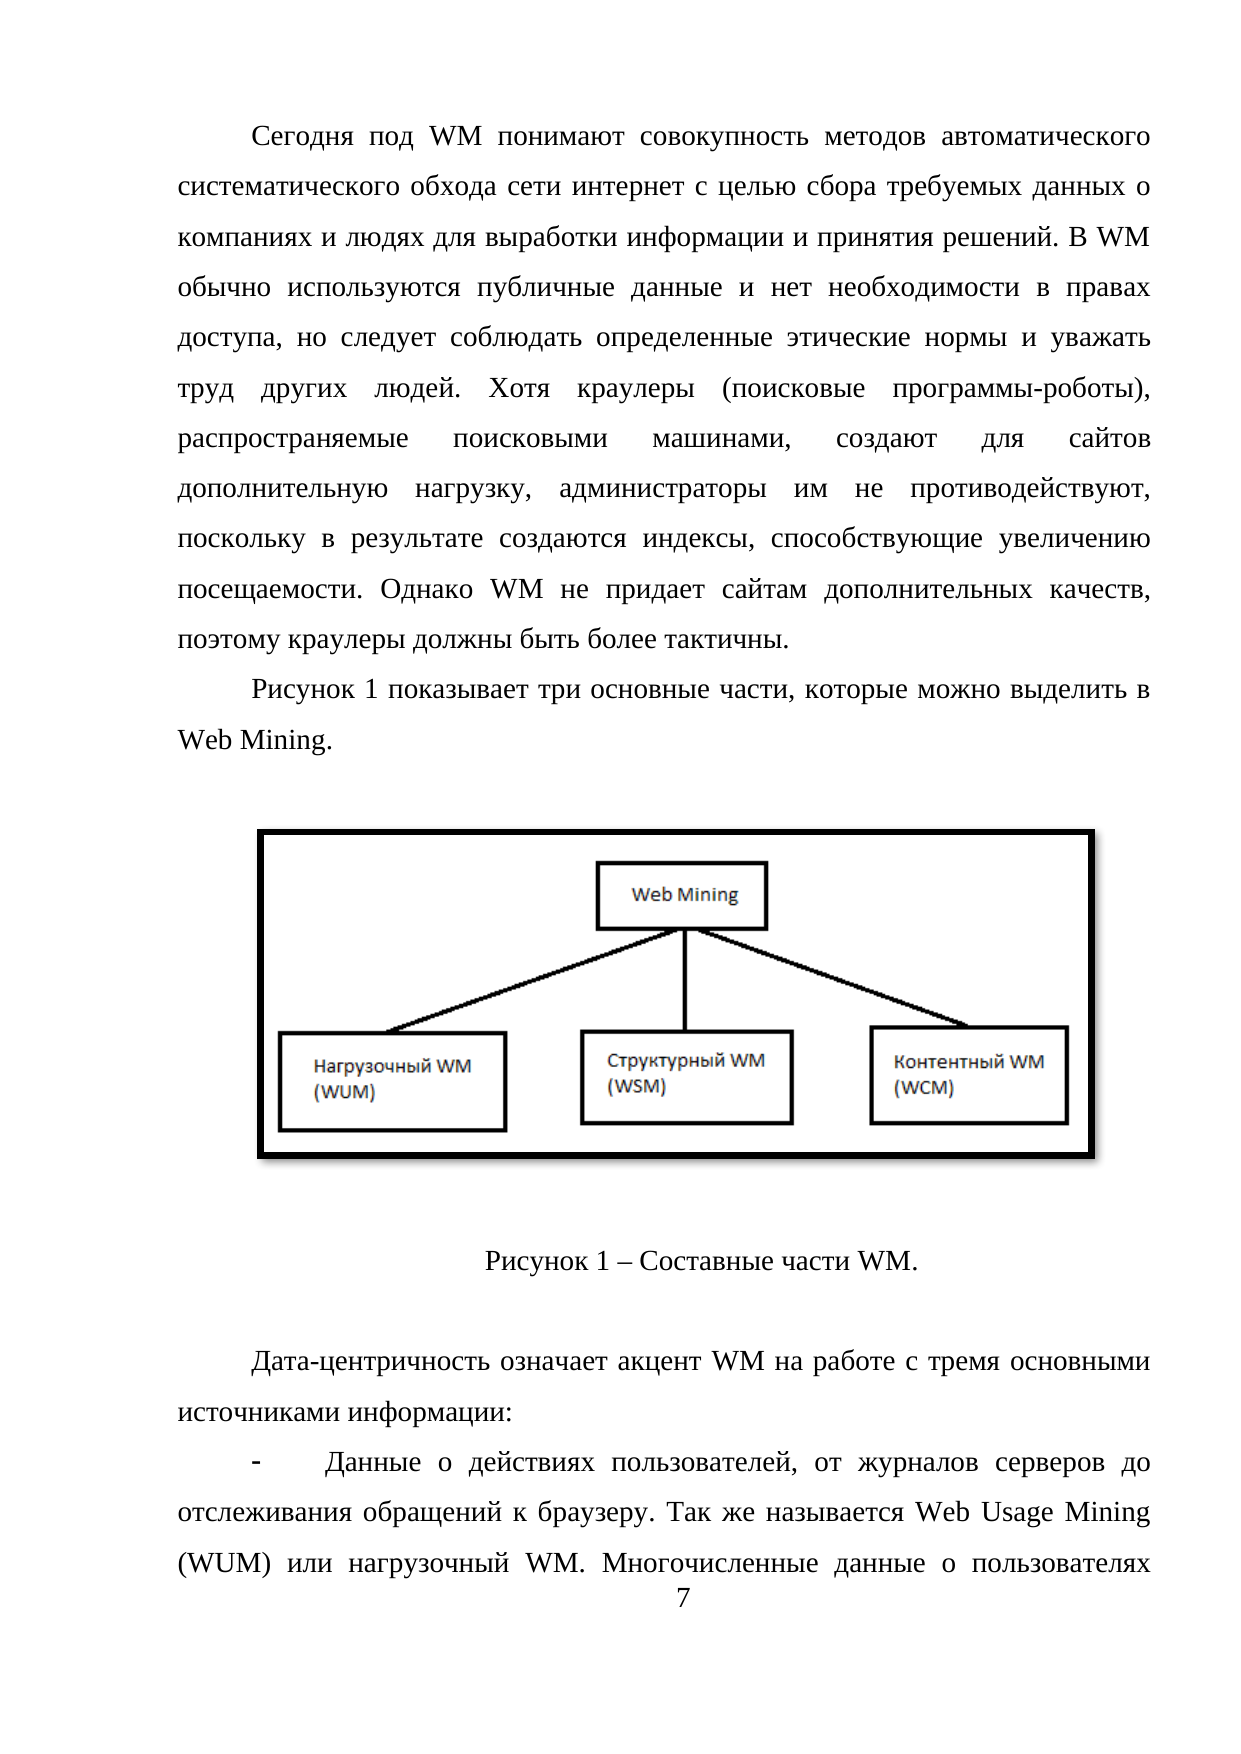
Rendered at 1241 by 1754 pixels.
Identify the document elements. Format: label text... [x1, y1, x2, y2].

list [177, 1444, 1152, 1578]
text Сегодня под WM понимают совокупность методов автоматического систематического обхода сети интернет с целью сбора требуемых данных о компаниях и людях для выработки информации и принятия решений. В WM обычно используются публичные данные и нет необходимости в правах доступа, но следует соблюдать определенные этические нормы и уважать труд других людей. Хотя краулеры (поисковые программы-роботы), распространяемые поисковыми машинами, создают для сайтов дополнительную нагрузку, администраторы им не противодействуют, поскольку в результате создаются индексы, способствующие увеличению посещаемости. Однако WM не придает сайтам дополнительных качеств, поэтому краулеры должны быть более тактичны. [177, 118, 1152, 655]
picture [264, 835, 1088, 1152]
text Дата-центричность означает акцент WM на работе с тремя основными источниками информации: [177, 1343, 1152, 1427]
list Рисунок 1 – Составные части WM. [251, 1243, 1152, 1276]
list Рисунок 1 показывает три основные части, которые можно выделить в Web Mining. [177, 672, 1152, 755]
